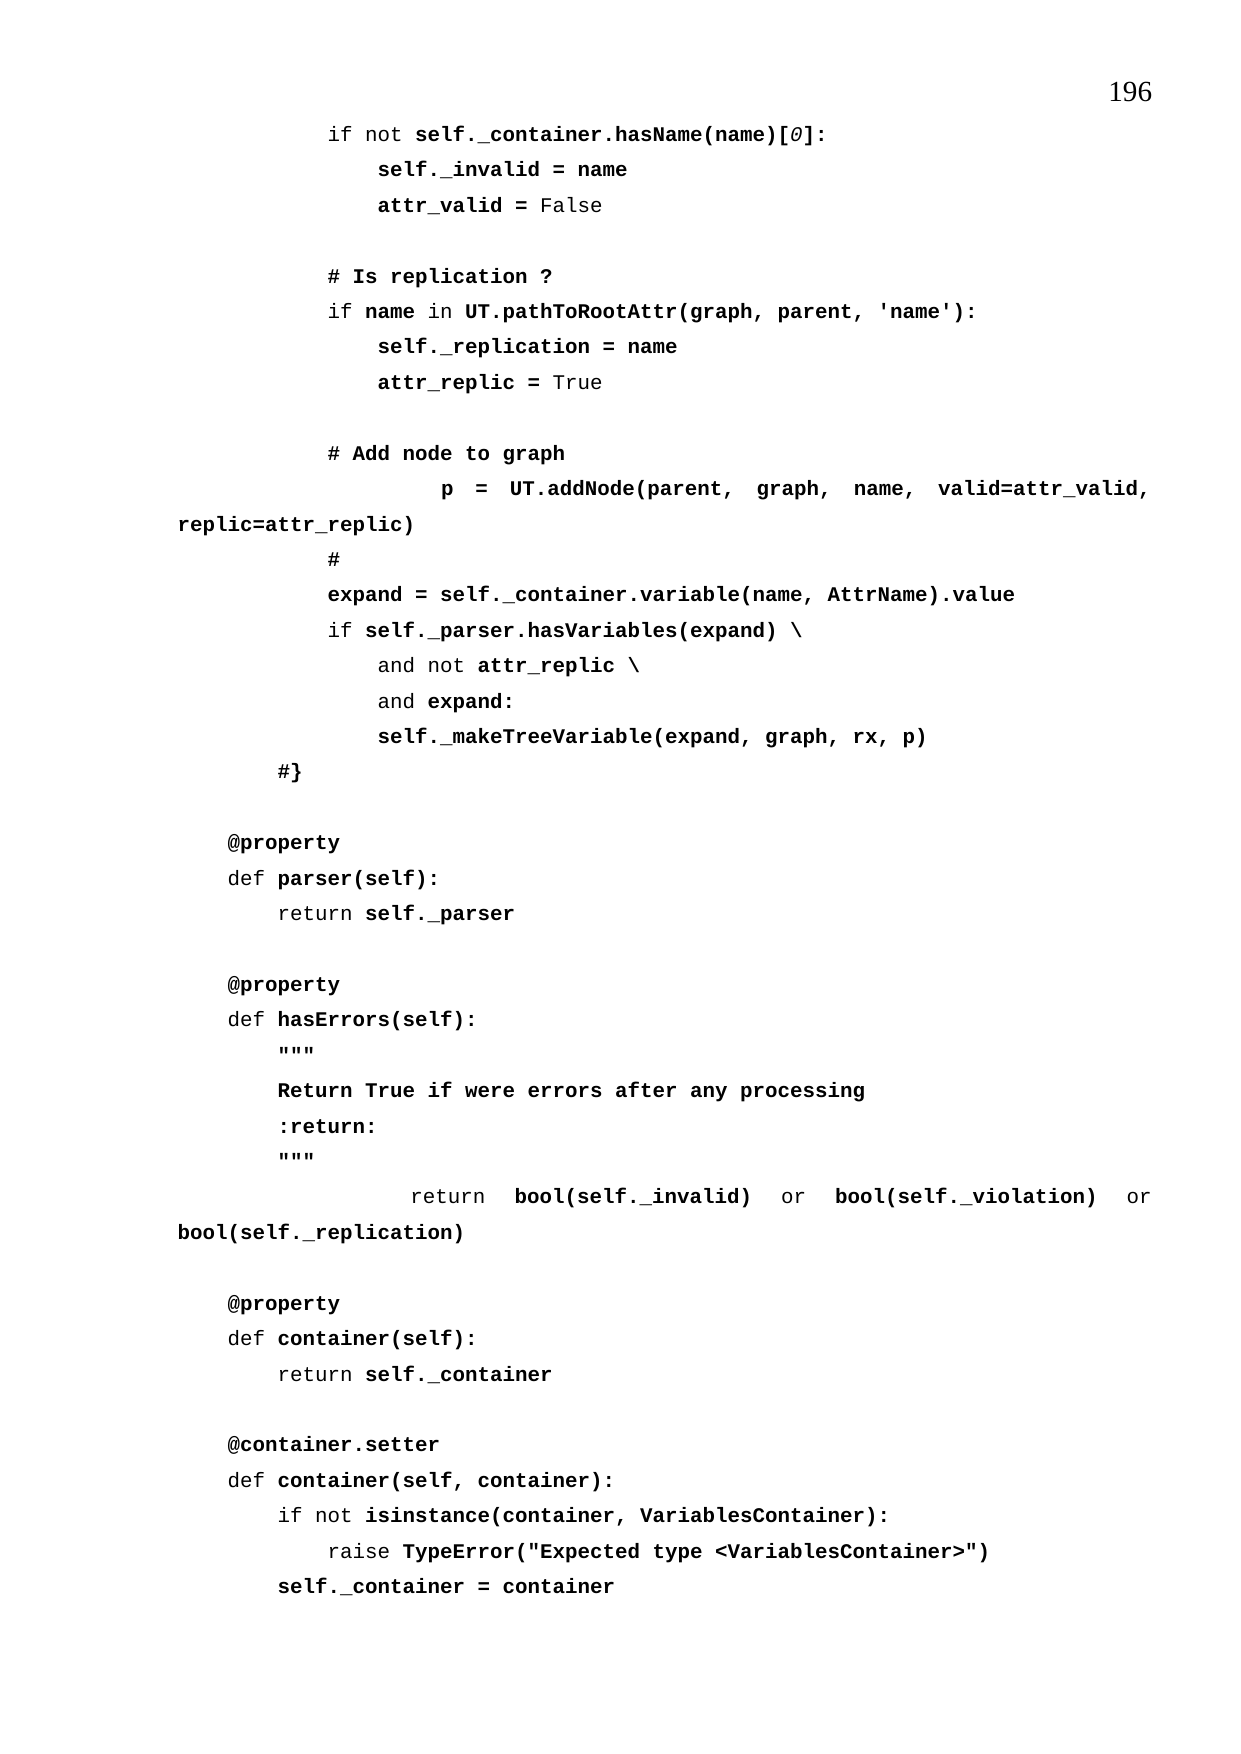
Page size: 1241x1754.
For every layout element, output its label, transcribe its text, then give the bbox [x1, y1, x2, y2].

text return self._parser [177, 903, 1152, 927]
text self._replication = name [177, 337, 1152, 360]
text @property [177, 974, 1152, 998]
text if not isinstance(container, VariablesContainer): [177, 1505, 1152, 1529]
text #} [177, 762, 1152, 785]
text return bool(self._invalid) or bool(self._violation) or bool(self._replication) [177, 1187, 1152, 1246]
text def container(self): [177, 1328, 1152, 1352]
text attr_valid = False [177, 195, 1152, 218]
text if name in UT.pathToRootAttr(graph, parent, 'name'): [177, 301, 1152, 325]
text if self._parser.hasVariables(expand) \ [177, 620, 1152, 643]
text and expand: [177, 691, 1152, 714]
text """ [177, 1045, 1152, 1068]
text Return True if were errors after any processing [177, 1080, 1152, 1104]
text @container.setter [177, 1434, 1152, 1458]
text @property [177, 1293, 1152, 1316]
text self._container = container [177, 1576, 1152, 1600]
text return self._container [177, 1364, 1152, 1387]
text :return: [177, 1116, 1152, 1139]
text """ [177, 1151, 1152, 1175]
text raise TypeError("Expected type <VariablesContainer>") [177, 1541, 1152, 1564]
text p = UT.addNode(parent, graph, name, valid=attr_valid, replic=attr_replic) [177, 478, 1152, 537]
text # Is replication ? [177, 266, 1152, 289]
text # [177, 549, 1152, 573]
text def container(self, container): [177, 1470, 1152, 1493]
text if not self._container.hasName(name)[0]: [177, 124, 1152, 148]
text @property [177, 832, 1152, 856]
text self._makeTreeVariable(expand, graph, rx, p) [177, 726, 1152, 750]
text expand = self._container.variable(name, AttrName).value [177, 584, 1152, 608]
text attr_replic = True [177, 372, 1152, 396]
text def parser(self): [177, 868, 1152, 891]
text def hasErrors(self): [177, 1009, 1152, 1033]
text self._invalid = name [177, 159, 1152, 183]
text and not attr_replic \ [177, 655, 1152, 679]
text # Add node to graph [177, 443, 1152, 466]
